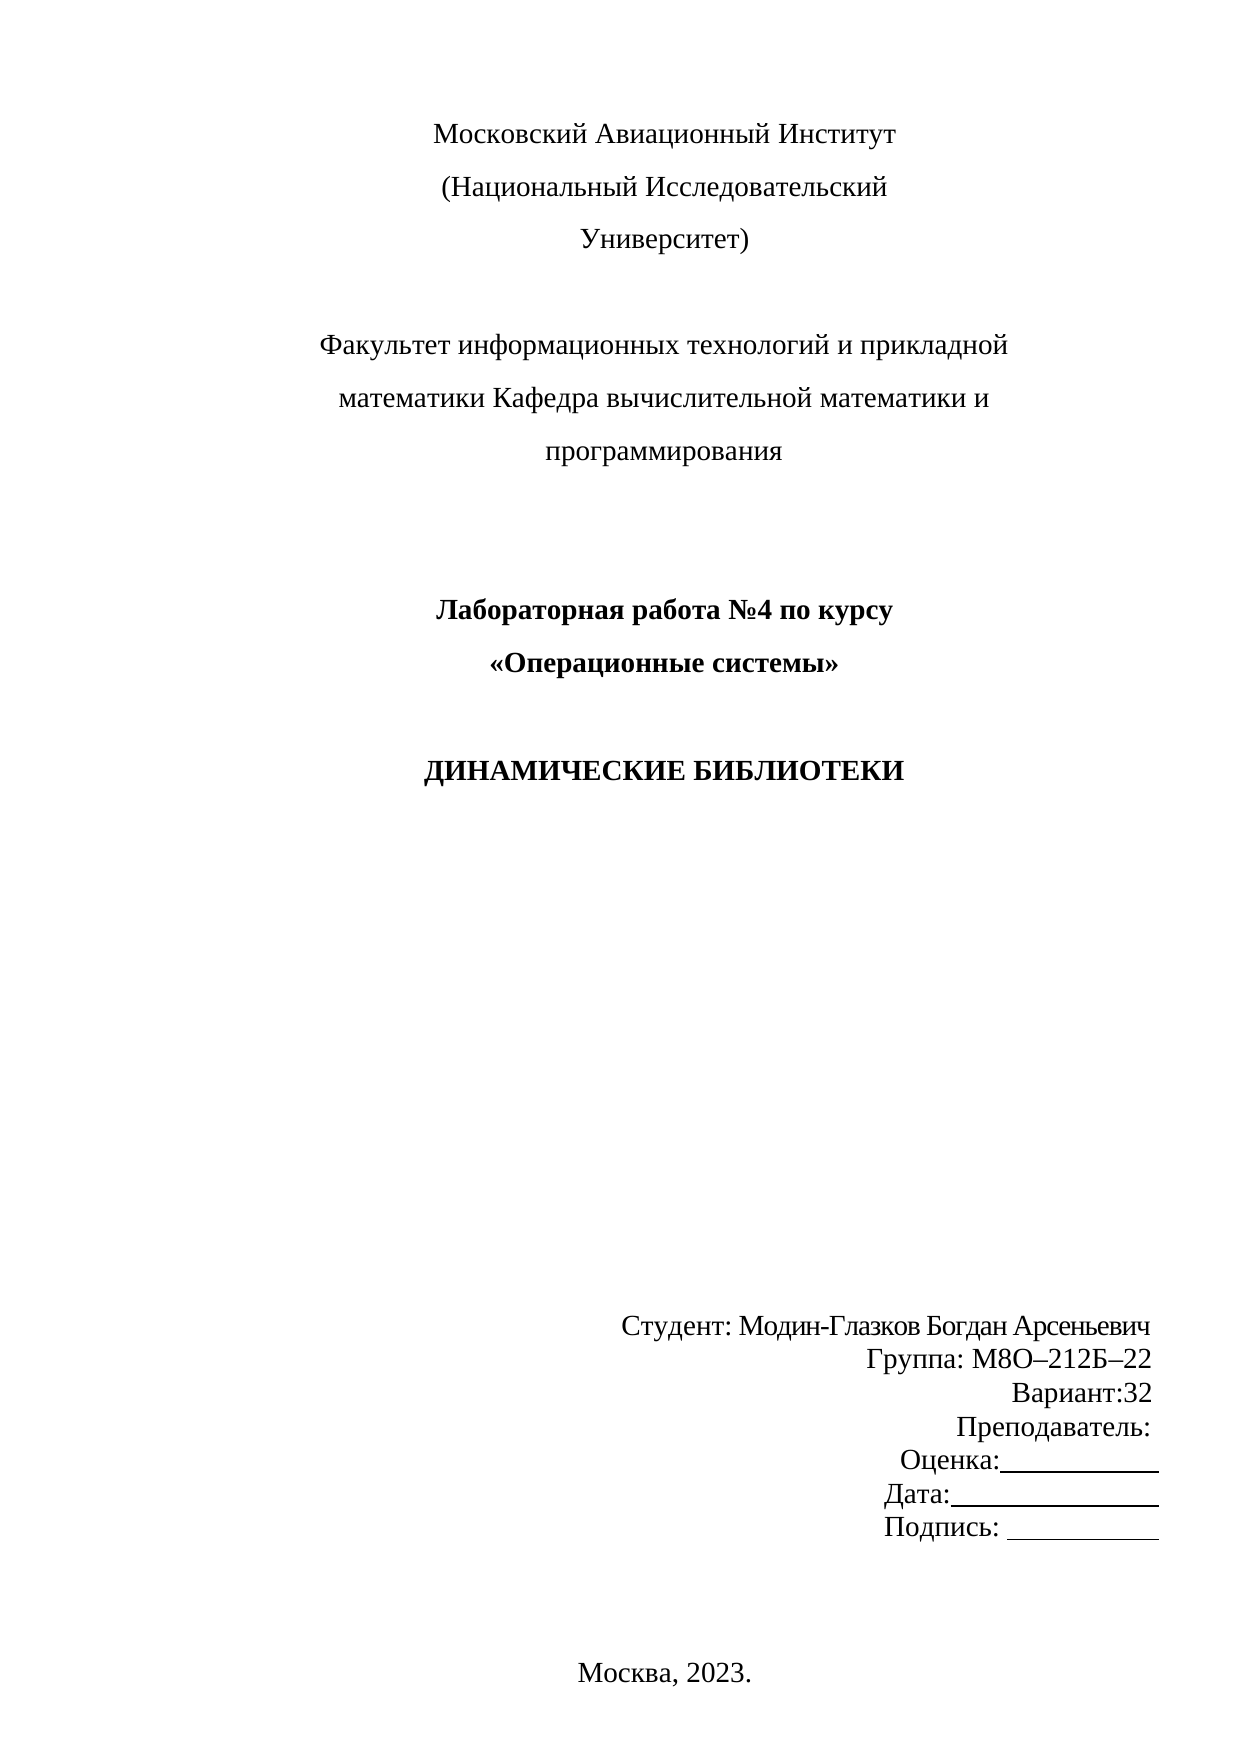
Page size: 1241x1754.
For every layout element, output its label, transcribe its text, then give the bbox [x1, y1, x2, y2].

text Оценка: Дата: Подпись: [883, 1442, 1159, 1543]
text Студент: Модин-Глазков Богдан Арсеньевич [164, 1308, 1152, 1342]
text Преподаватель: [164, 1409, 1152, 1442]
text Московский Авиационный Институт (Национальный Исследовательский Университет) [353, 116, 976, 255]
subtitle Лабораторная работа №4 по курсу [243, 592, 1086, 626]
subtitle ДИНАМИЧЕСКИЕ БИБЛИОТЕКИ [243, 753, 1085, 787]
text Факультет информационных технологий и прикладной математики Кафедра вычислительной математики и программирования [243, 327, 1084, 467]
text Вариант:32 [164, 1375, 1152, 1409]
text Москва, 2023. [243, 1655, 1086, 1688]
text «Операционные системы» [243, 645, 1085, 678]
text Группа: М8О–212Б–22 [164, 1342, 1152, 1375]
